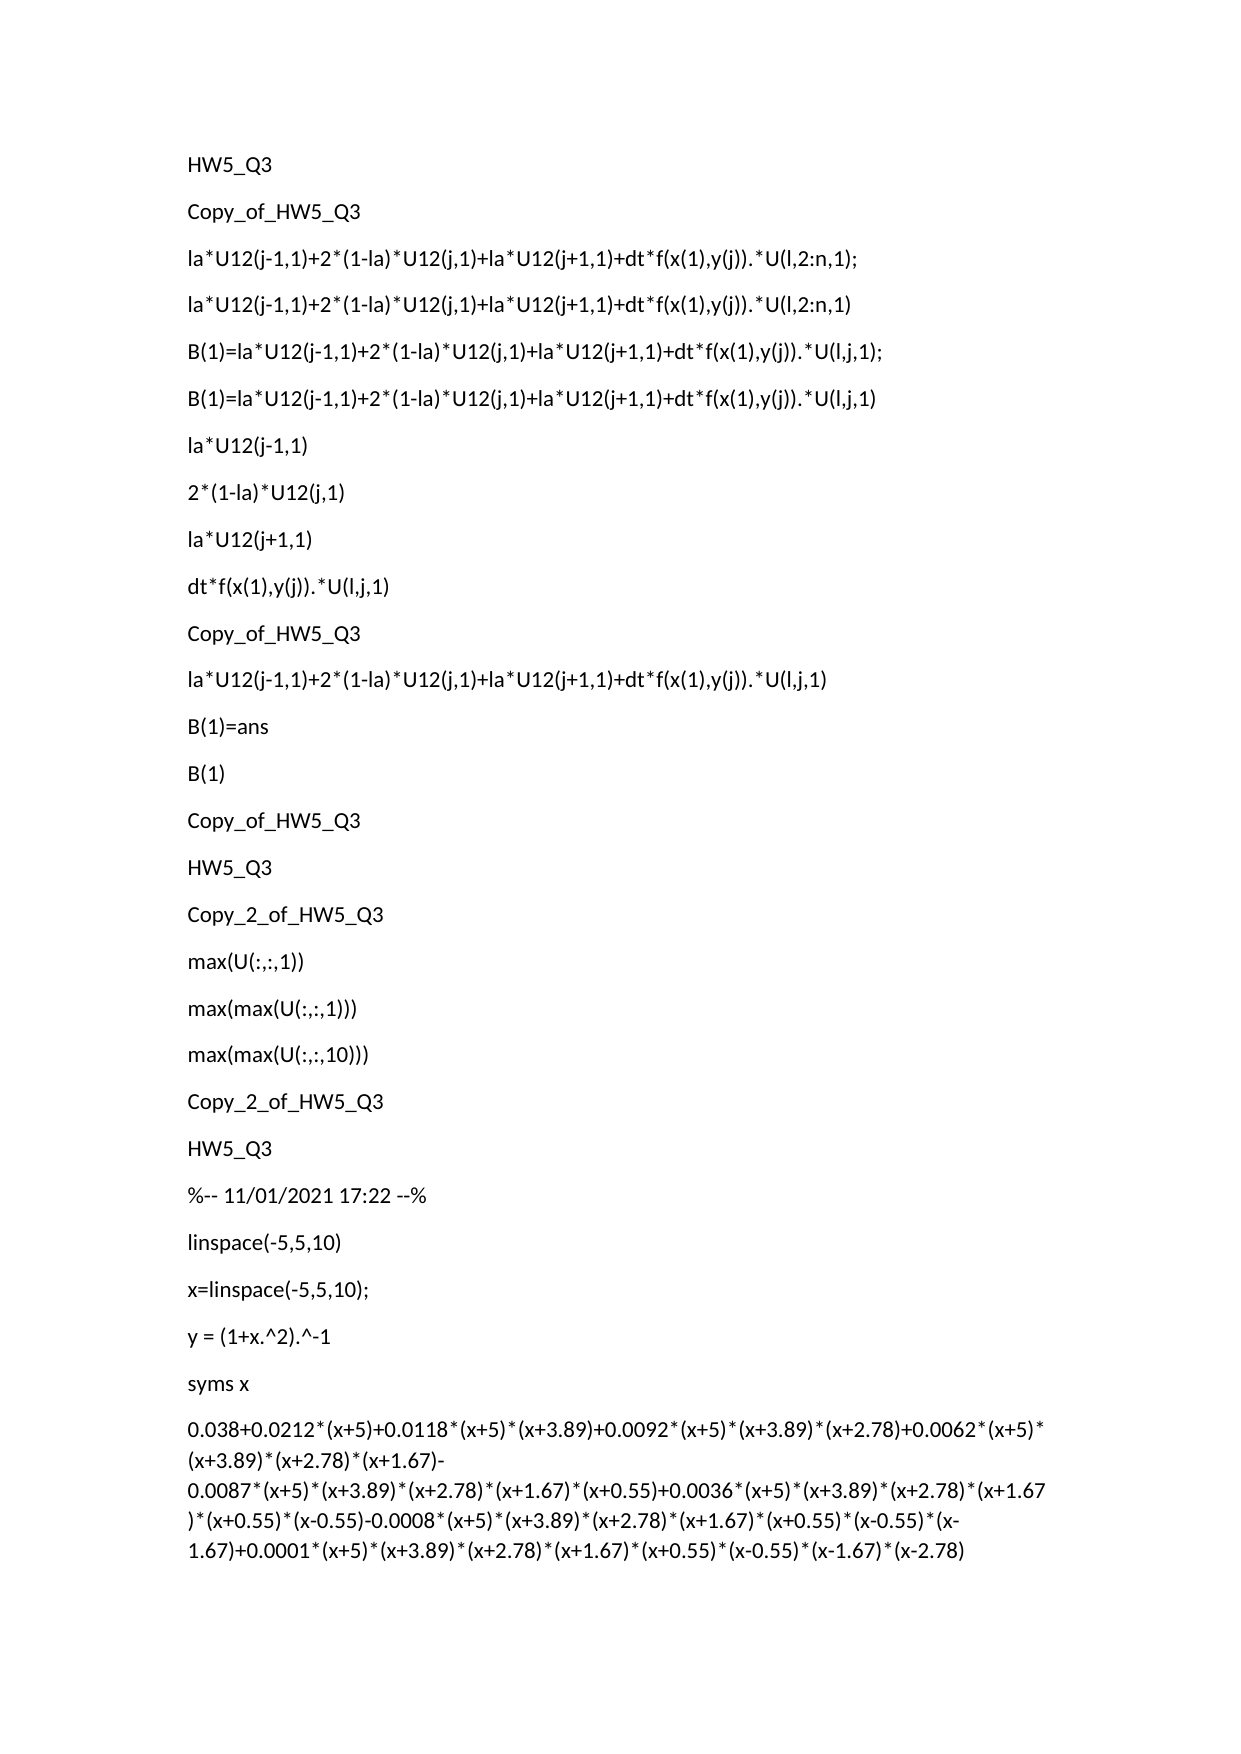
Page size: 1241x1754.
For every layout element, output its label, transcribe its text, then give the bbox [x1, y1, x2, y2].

text Copy_2_of_HW5_Q3 [187, 1087, 1053, 1116]
text linspace(-5,5,10) [187, 1228, 1053, 1256]
text B(1)=ans [187, 712, 1053, 741]
text dt*f(x(1),y(j)).*U(l,j,1) [187, 572, 1053, 600]
text 2*(1-la)*U12(j,1) [187, 478, 1053, 506]
text max(U(:,:,1)) [187, 947, 1053, 975]
text la*U12(j-1,1) [187, 431, 1053, 459]
text Copy_2_of_HW5_Q3 [187, 900, 1053, 928]
text la*U12(j-1,1)+2*(1-la)*U12(j,1)+la*U12(j+1,1)+dt*f(x(1),y(j)).*U(l,2:n,1); [187, 244, 1053, 272]
text B(1) [187, 759, 1053, 787]
text max(max(U(:,:,10))) [187, 1041, 1053, 1069]
text la*U12(j+1,1) [187, 525, 1053, 553]
text Copy_of_HW5_Q3 [187, 197, 1053, 225]
text y = (1+x.^2).^-1 [187, 1322, 1053, 1350]
text x=linspace(-5,5,10); [187, 1275, 1053, 1303]
text B(1)=la*U12(j-1,1)+2*(1-la)*U12(j,1)+la*U12(j+1,1)+dt*f(x(1),y(j)).*U(l,j,1); [187, 337, 1053, 366]
text %-- 11/01/2021 17:22 --% [187, 1181, 1053, 1209]
text HW5_Q3 [187, 853, 1053, 881]
text la*U12(j-1,1)+2*(1-la)*U12(j,1)+la*U12(j+1,1)+dt*f(x(1),y(j)).*U(l,j,1) [187, 666, 1053, 694]
text Copy_of_HW5_Q3 [187, 806, 1053, 834]
text syms x [187, 1369, 1053, 1397]
text Copy_of_HW5_Q3 [187, 619, 1053, 647]
text 0.038+0.0212*(x+5)+0.0118*(x+5)*(x+3.89)+0.0092*(x+5)*(x+3.89)*(x+2.78)+0.0062*(x+5)*(x+3.89)*(x+2.78)*(x+1.67)-0.0087*(x+5)*(x+3.89)*(x+2.78)*(x+1.67)*(x+0.55)+0.0036*(x+5)*(x+3.89)*(x+2.78)*(x+1.67)*(x+0.55)*(x-0.55)-0.0008*(x+5)*(x+3.89)*(x+2.78)*(x+1.67)*(x+0.55)*(x-0.55)*(x-1.67)+0.0001*(x+5)*(x+3.89)*(x+2.78)*(x+1.67)*(x+0.55)*(x-0.55)*(x-1.67)*(x-2.78) [187, 1416, 1053, 1564]
text B(1)=la*U12(j-1,1)+2*(1-la)*U12(j,1)+la*U12(j+1,1)+dt*f(x(1),y(j)).*U(l,j,1) [187, 384, 1053, 412]
text la*U12(j-1,1)+2*(1-la)*U12(j,1)+la*U12(j+1,1)+dt*f(x(1),y(j)).*U(l,2:n,1) [187, 291, 1053, 319]
text HW5_Q3 [187, 1134, 1053, 1162]
text max(max(U(:,:,1))) [187, 994, 1053, 1022]
text HW5_Q3 [187, 150, 1053, 178]
